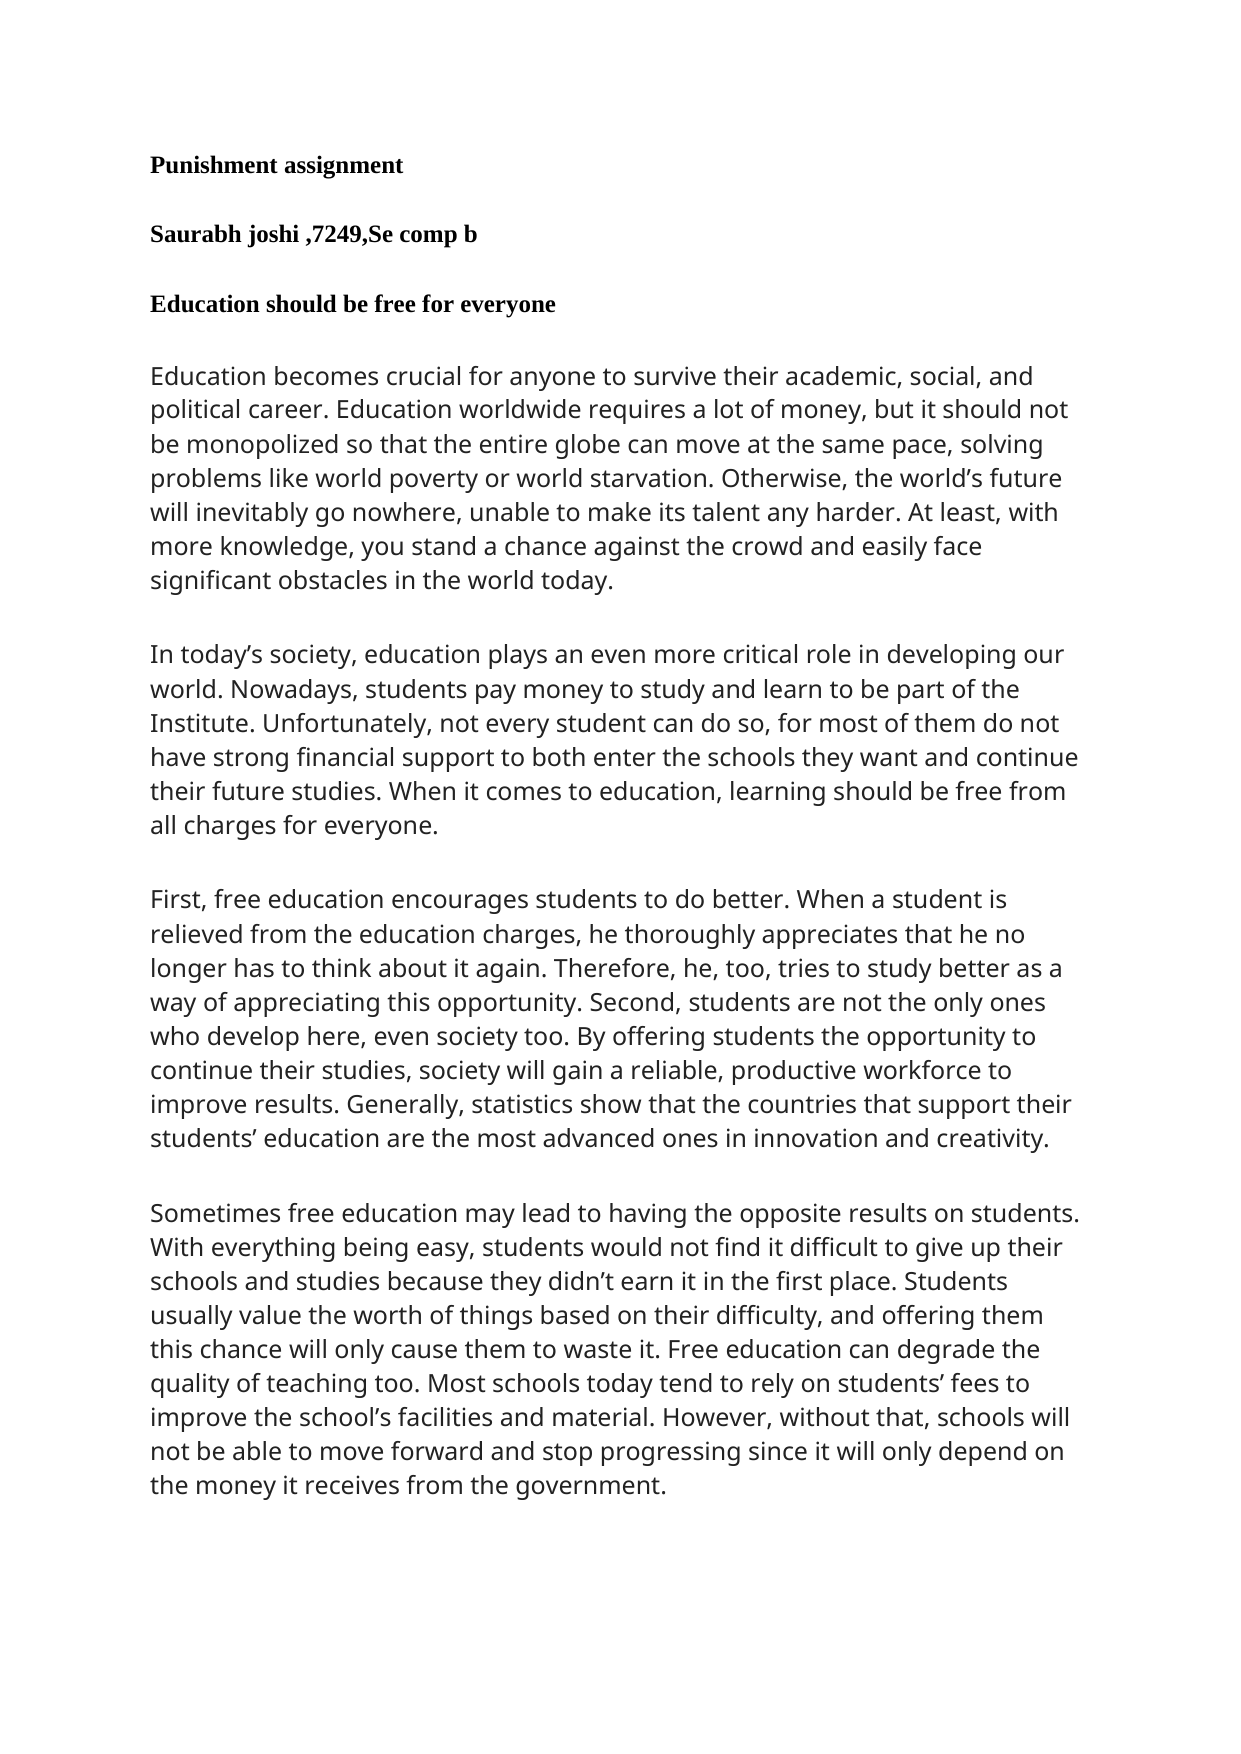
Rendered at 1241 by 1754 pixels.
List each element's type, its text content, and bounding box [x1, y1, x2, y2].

text In today’s society, education plays an even more critical role in developing our world. Nowadays, students pay money to study and learn to be part of the Institute. Unfortunately, not every student can do so, for most of them do not have strong financial support to both enter the schools they want and continue their future studies. When it comes to education, learning should be free from all charges for everyone. [150, 637, 1090, 842]
text First, free education encourages students to do better. When a student is relieved from the education charges, he thoroughly appreciates that he no longer has to think about it again. Therefore, he, too, tries to study better as a way of appreciating this opportunity. Second, students are not the only ones who develop here, even society too. By offering students the opportunity to continue their studies, society will gain a reliable, productive workforce to improve results. Generally, statistics show that the countries that support their students’ education are the most advanced ones in innovation and creativity. [150, 882, 1090, 1155]
text Education becomes crucial for anyone to survive their academic, social, and political career. Education worldwide requires a lot of money, but it should not be monopolized so that the entire globe can move at the same pace, solving problems like world poverty or world starvation. Otherwise, the world’s future will inevitably go nowhere, unable to make its talent any harder. At least, with more knowledge, you stand a chance against the crowd and easily face significant obstacles in the world today. [150, 358, 1090, 597]
text Sometimes free education may lead to having the opposite results on students. With everything being easy, students would not find it difficult to give up their schools and studies because they didn’t earn it in the first place. Students usually value the worth of things based on their difficulty, and offering them this chance will only cause them to waste it. Free education can degrade the quality of teaching too. Most schools today tend to rely on students’ fees to improve the school’s facilities and material. However, without that, schools will not be able to move forward and stop progressing since it will only depend on the money it receives from the government. [150, 1195, 1090, 1502]
text Education should be free for everyone [150, 289, 1090, 317]
text Punishment assignment [150, 150, 1090, 179]
text Saurabh joshi ,7249,Se comp b [150, 219, 1090, 248]
